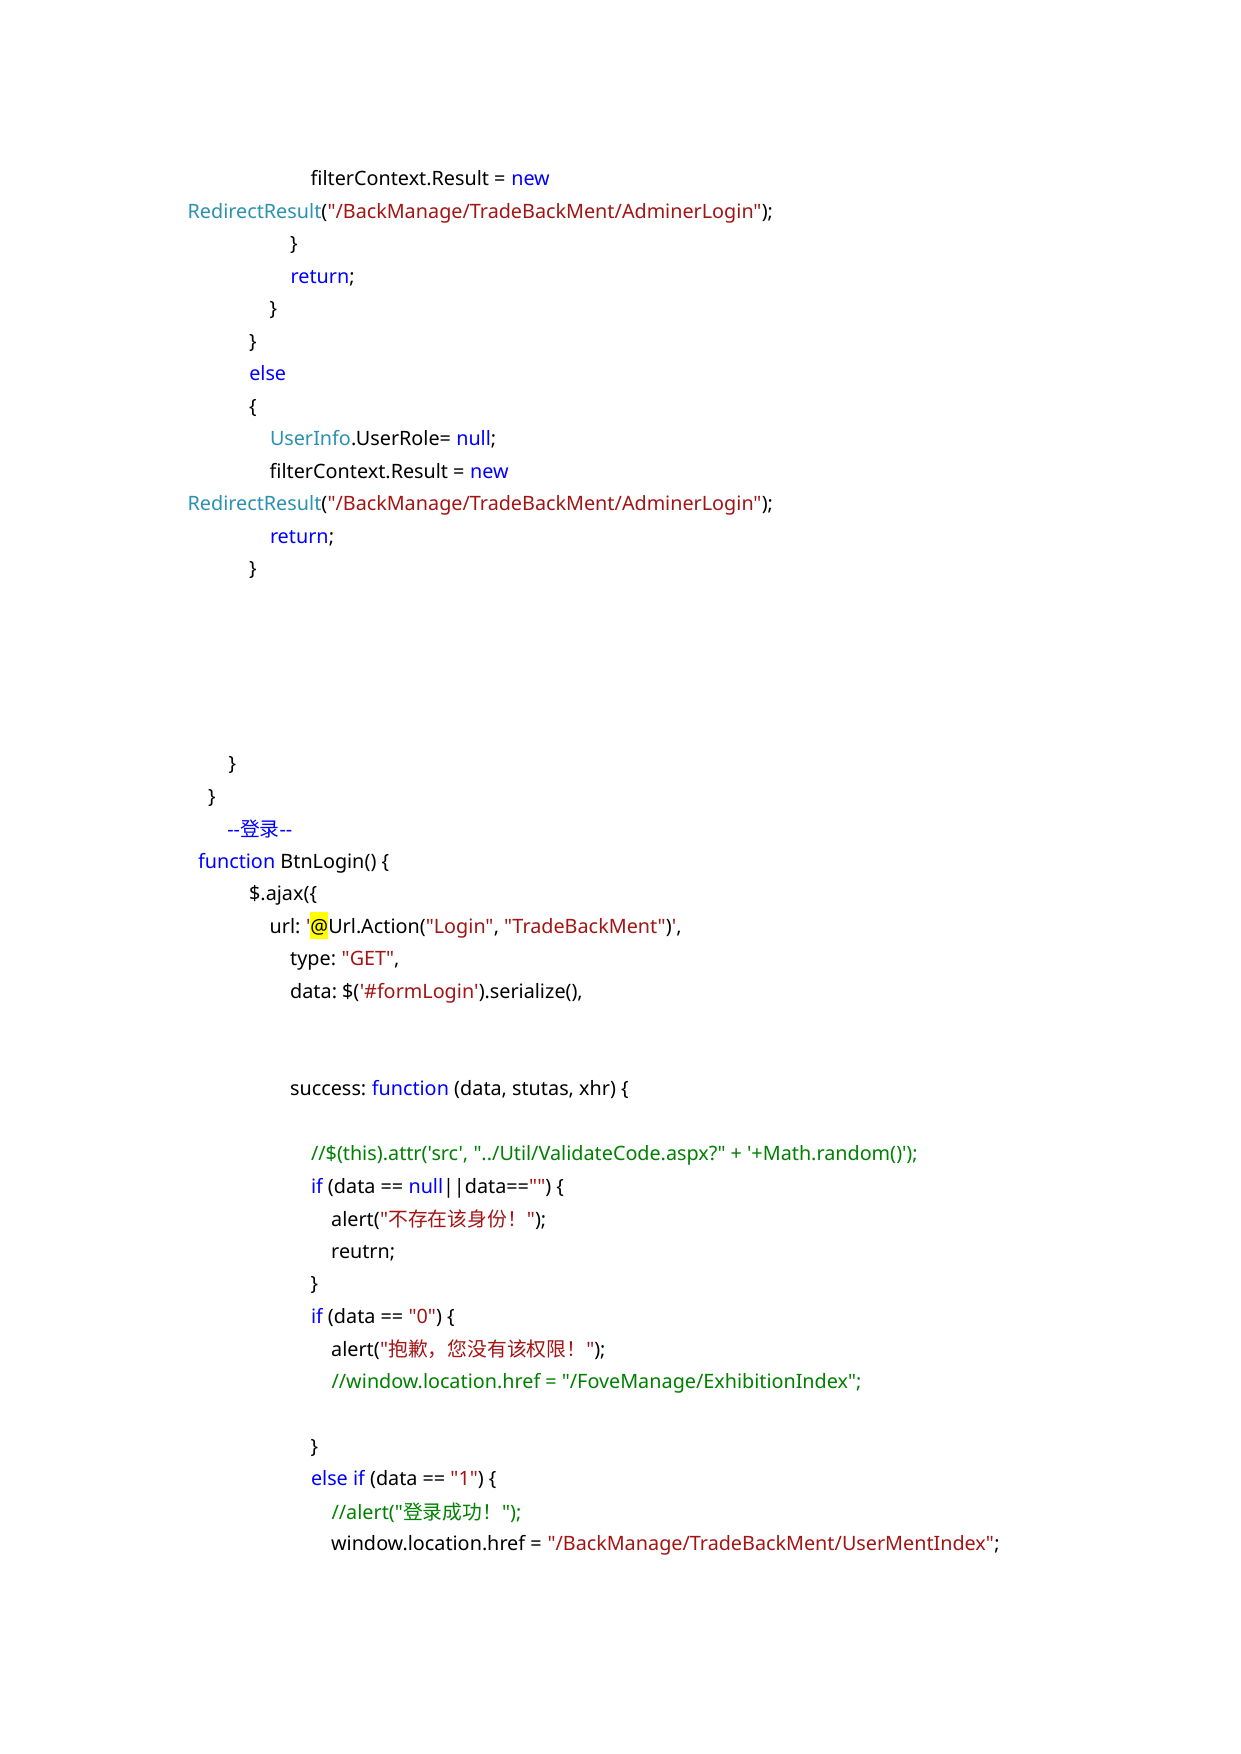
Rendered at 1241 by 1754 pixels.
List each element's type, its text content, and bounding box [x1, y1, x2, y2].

text } [187, 227, 1053, 259]
text filterContext.Result = new RedirectResult("/BackManage/TradeBackMent/AdminerLogin"); [187, 454, 1053, 519]
text return; [187, 519, 1053, 552]
text --登录-- [187, 812, 1053, 844]
text window.location.href = "/BackManage/TradeBackMent/UserMentIndex"; [187, 1527, 1053, 1559]
text } [187, 552, 1053, 584]
text } [187, 779, 1053, 812]
text if (data == null||data=="") { [187, 1169, 1053, 1202]
text } [187, 1267, 1053, 1299]
text data: $('#formLogin').serialize(), [187, 974, 1053, 1007]
text function BtnLogin() { [187, 844, 1053, 877]
text } [187, 292, 1053, 324]
text else if (data == "1") { [187, 1462, 1053, 1494]
text type: "GET", [187, 942, 1053, 974]
text return; [187, 259, 1053, 292]
text //alert("登录成功！"); [187, 1494, 1053, 1527]
text } [187, 324, 1053, 357]
text } [187, 1429, 1053, 1462]
text $.ajax({ [187, 877, 1053, 909]
text filterContext.Result = new RedirectResult("/BackManage/TradeBackMent/AdminerLogin"); [187, 162, 1053, 227]
text success: function (data, stutas, xhr) { [187, 1072, 1053, 1104]
text else [187, 357, 1053, 389]
text { [187, 389, 1053, 422]
text if (data == "0") { [187, 1299, 1053, 1332]
text reutrn; [187, 1234, 1053, 1267]
text alert("不存在该身份！"); [187, 1202, 1053, 1234]
text //window.location.href = "/FoveManage/ExhibitionIndex"; [187, 1364, 1053, 1397]
text } [187, 747, 1053, 779]
text alert("抱歉，您没有该权限！"); [187, 1332, 1053, 1364]
text url: '@Url.Action("Login", "TradeBackMent")', [187, 909, 1053, 942]
text UserInfo.UserRole= null; [187, 422, 1053, 454]
text //$(this).attr('src', "../Util/ValidateCode.aspx?" + '+Math.random()'); [187, 1137, 1053, 1169]
